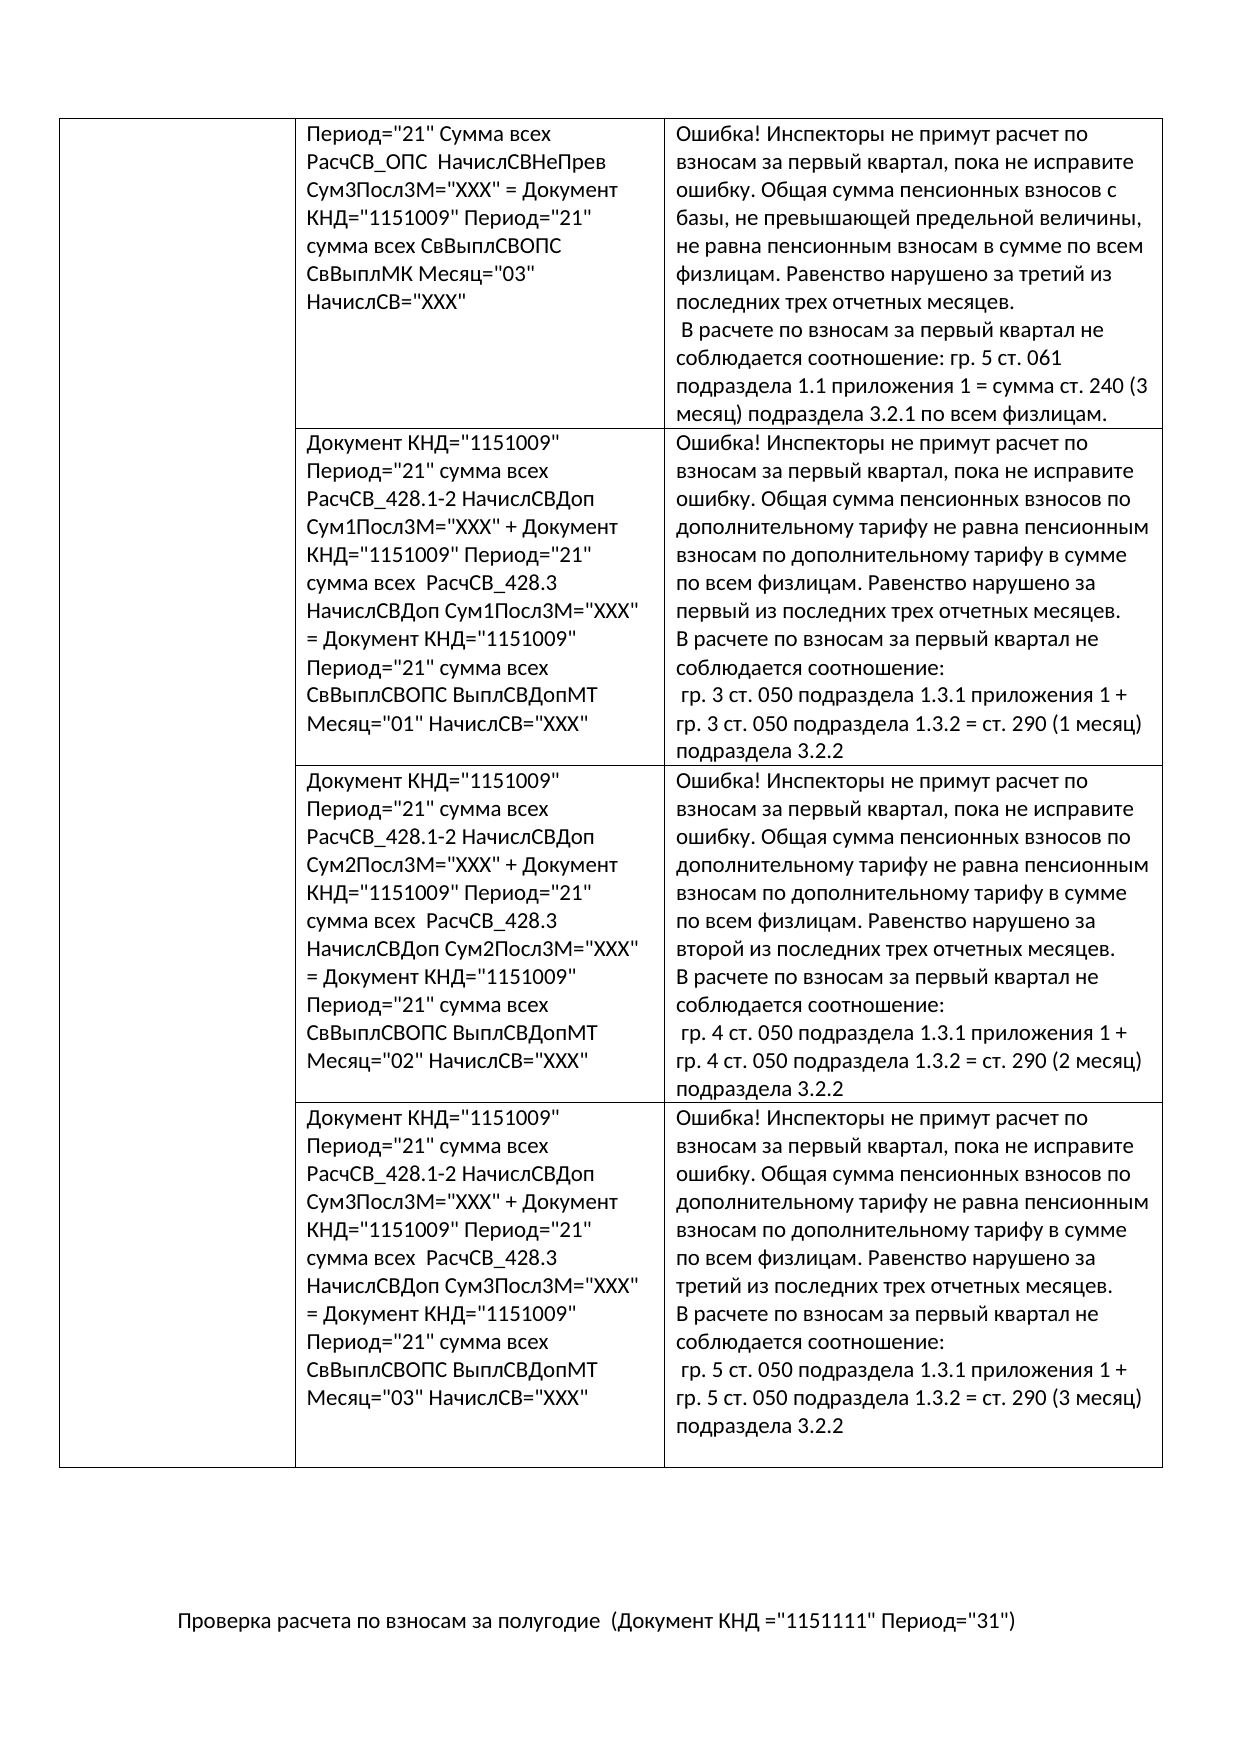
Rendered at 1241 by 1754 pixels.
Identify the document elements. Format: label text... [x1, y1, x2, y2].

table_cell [296, 119, 664, 427]
table_cell Ошибка! Инспекторы не примут расчет по взносам за первый квартал, пока не исправите ошибку. Общая сумма пенсионных взносов по дополнительному тарифу не равна пенсионным взносам по дополнительному тарифу в сумме по всем физлицам. Равенство нарушено за первый из последних трех отчетных месяцев. В расчете по взносам за первый квартал не соблюдается соотношение: гр. 3 ст. 050 подраздела 1.3.1 приложения 1 + гр. 3 ст. 050 подраздела 1.3.2 = ст. 290 (1 месяц) подраздела 3.2.2 [665, 429, 1162, 765]
table_cell Документ КНД="1151009" Период="21" сумма всех РасчСВ_428.1-2 НачислСВДоп Сум3Посл3М="ХХХ" + Документ КНД="1151009" Период="21" сумма всех РасчСВ_428.3 НачислСВДоп Сум3Посл3М="ХХХ" = Документ КНД="1151009" Период="21" сумма всех СвВыплСВОПС ВыплСВДопМТ Месяц="03" НачислСВ="ХХХ" [296, 1103, 664, 1467]
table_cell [665, 119, 1162, 427]
table_cell Ошибка! Инспекторы не примут расчет по взносам за первый квартал, пока не исправите ошибку. Общая сумма пенсионных взносов по дополнительному тарифу не равна пенсионным взносам по дополнительному тарифу в сумме по всем физлицам. Равенство нарушено за второй из последних трех отчетных месяцев. В расчете по взносам за первый квартал не соблюдается соотношение: гр. 4 ст. 050 подраздела 1.3.1 приложения 1 + гр. 4 ст. 050 подраздела 1.3.2 = ст. 290 (2 месяц) подраздела 3.2.2 [665, 766, 1162, 1102]
table_cell Документ КНД="1151009" Период="21" сумма всех РасчСВ_428.1-2 НачислСВДоп Сум1Посл3М="ХХХ" + Документ КНД="1151009" Период="21" сумма всех РасчСВ_428.3 НачислСВДоп Сум1Посл3М="ХХХ" = Документ КНД="1151009" Период="21" сумма всех СвВыплСВОПС ВыплСВДопМТ Месяц="01" НачислСВ="ХХХ" [296, 429, 664, 765]
text Проверка расчета по взносам за полугодие (Документ КНД ="1151111" Период="31") [177, 1607, 1152, 1634]
table_cell Документ КНД="1151009" Период="21" сумма всех РасчСВ_428.1-2 НачислСВДоп Сум2Посл3М="ХХХ" + Документ КНД="1151009" Период="21" сумма всех РасчСВ_428.3 НачислСВДоп Сум2Посл3М="ХХХ" = Документ КНД="1151009" Период="21" сумма всех СвВыплСВОПС ВыплСВДопМТ Месяц="02" НачислСВ="ХХХ" [296, 766, 664, 1102]
table_cell Ошибка! Инспекторы не примут расчет по взносам за первый квартал, пока не исправите ошибку. Общая сумма пенсионных взносов по дополнительному тарифу не равна пенсионным взносам по дополнительному тарифу в сумме по всем физлицам. Равенство нарушено за третий из последних трех отчетных месяцев. В расчете по взносам за первый квартал не соблюдается соотношение: гр. 5 ст. 050 подраздела 1.3.1 приложения 1 + гр. 5 ст. 050 подраздела 1.3.2 = ст. 290 (3 месяц) подраздела 3.2.2 [665, 1103, 1162, 1467]
